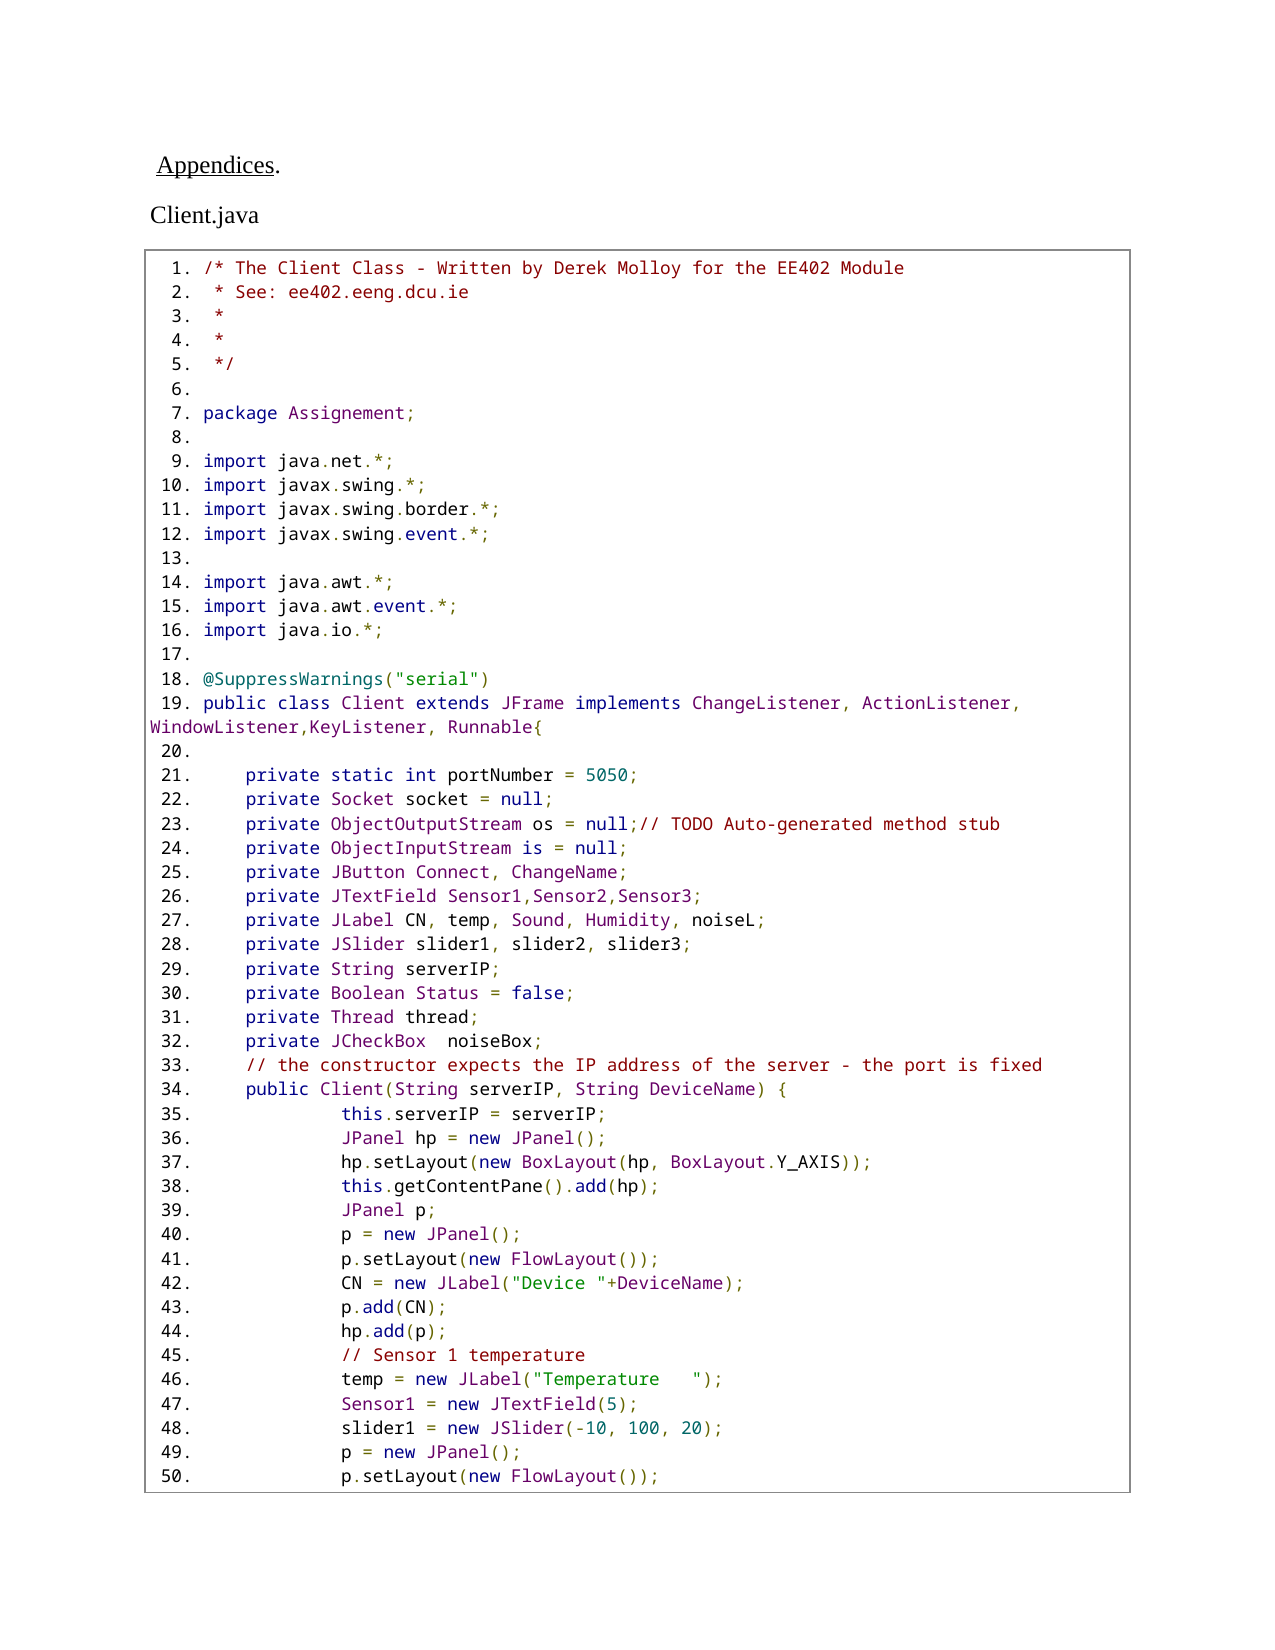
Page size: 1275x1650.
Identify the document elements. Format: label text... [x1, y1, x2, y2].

text 41. p.setLayout(new FlowLayout()); [150, 1246, 1125, 1270]
text 39. JPanel p; [150, 1198, 1125, 1222]
text 46. temp = new JLabel("Temperature "); [150, 1367, 1125, 1391]
text 5. */ [150, 352, 1125, 376]
text 37. hp.setLayout(new BoxLayout(hp, BoxLayout.Y_AXIS)); [150, 1149, 1125, 1173]
text 7. package Assignement; [150, 400, 1125, 424]
text 47. Sensor1 = new JTextField(5); [150, 1391, 1125, 1415]
text 17. [150, 642, 1125, 666]
text 27. private JLabel CN, temp, Sound, Humidity, noiseL; [150, 908, 1125, 932]
text 22. private Socket socket = null; [150, 787, 1125, 811]
text 44. hp.add(p); [150, 1318, 1125, 1343]
text Client.java [150, 200, 1125, 228]
text 14. import java.awt.*; [150, 569, 1125, 593]
text 16. import java.io.*; [150, 618, 1125, 642]
text 29. private String serverIP; [150, 956, 1125, 980]
text 1. /* The Client Class - Written by Derek Molloy for the EE402 Module [146, 251, 1129, 279]
text 36. JPanel hp = new JPanel(); [150, 1125, 1125, 1149]
text 15. import java.awt.event.*; [150, 593, 1125, 618]
text 25. private JButton Connect, ChangeName; [150, 859, 1125, 883]
text 21. private static int portNumber = 5050; [150, 763, 1125, 787]
text 43. p.add(CN); [150, 1294, 1125, 1318]
text 13. [150, 545, 1125, 569]
text 48. slider1 = new JSlider(-10, 100, 20); [150, 1415, 1125, 1439]
text 49. p = new JPanel(); [150, 1439, 1125, 1458]
text 2. * See: ee402.eeng.dcu.ie [150, 279, 1125, 303]
text 40. p = new JPanel(); [150, 1222, 1125, 1246]
text 18. @SuppressWarnings("serial") [150, 666, 1125, 690]
text 26. private JTextField Sensor1,Sensor2,Sensor3; [150, 883, 1125, 908]
text 3. * [150, 303, 1125, 328]
text 50. p.setLayout(new FlowLayout()); [146, 1458, 1129, 1492]
text 19. public class Client extends JFrame implements ChangeListener, ActionListener, WindowListener,KeyListener, Runnable{ [150, 690, 1125, 738]
text 4. * [150, 328, 1125, 352]
text 10. import javax.swing.*; [150, 473, 1125, 497]
text 32. private JCheckBox noiseBox; [150, 1028, 1125, 1053]
text 11. import javax.swing.border.*; [150, 497, 1125, 521]
text 9. import java.net.*; [150, 448, 1125, 473]
text 33. // the constructor expects the IP address of the server - the port is fixed [150, 1053, 1125, 1077]
text 8. [150, 424, 1125, 448]
text 12. import javax.swing.event.*; [150, 521, 1125, 545]
text 45. // Sensor 1 temperature [150, 1343, 1125, 1367]
text 35. this.serverIP = serverIP; [150, 1101, 1125, 1125]
text 24. private ObjectInputStream is = null; [150, 835, 1125, 859]
text 38. this.getContentPane().add(hp); [150, 1173, 1125, 1198]
text 42. CN = new JLabel("Device "+DeviceName); [150, 1270, 1125, 1294]
text 30. private Boolean Status = false; [150, 980, 1125, 1004]
text 23. private ObjectOutputStream os = null;// TODO Auto-generated method stub [150, 811, 1125, 835]
text 20. [150, 738, 1125, 763]
text Appendices. [150, 150, 1125, 179]
text 34. public Client(String serverIP, String DeviceName) { [150, 1077, 1125, 1101]
text 6. [150, 376, 1125, 400]
text 31. private Thread thread; [150, 1004, 1125, 1028]
text 28. private JSlider slider1, slider2, slider3; [150, 932, 1125, 956]
